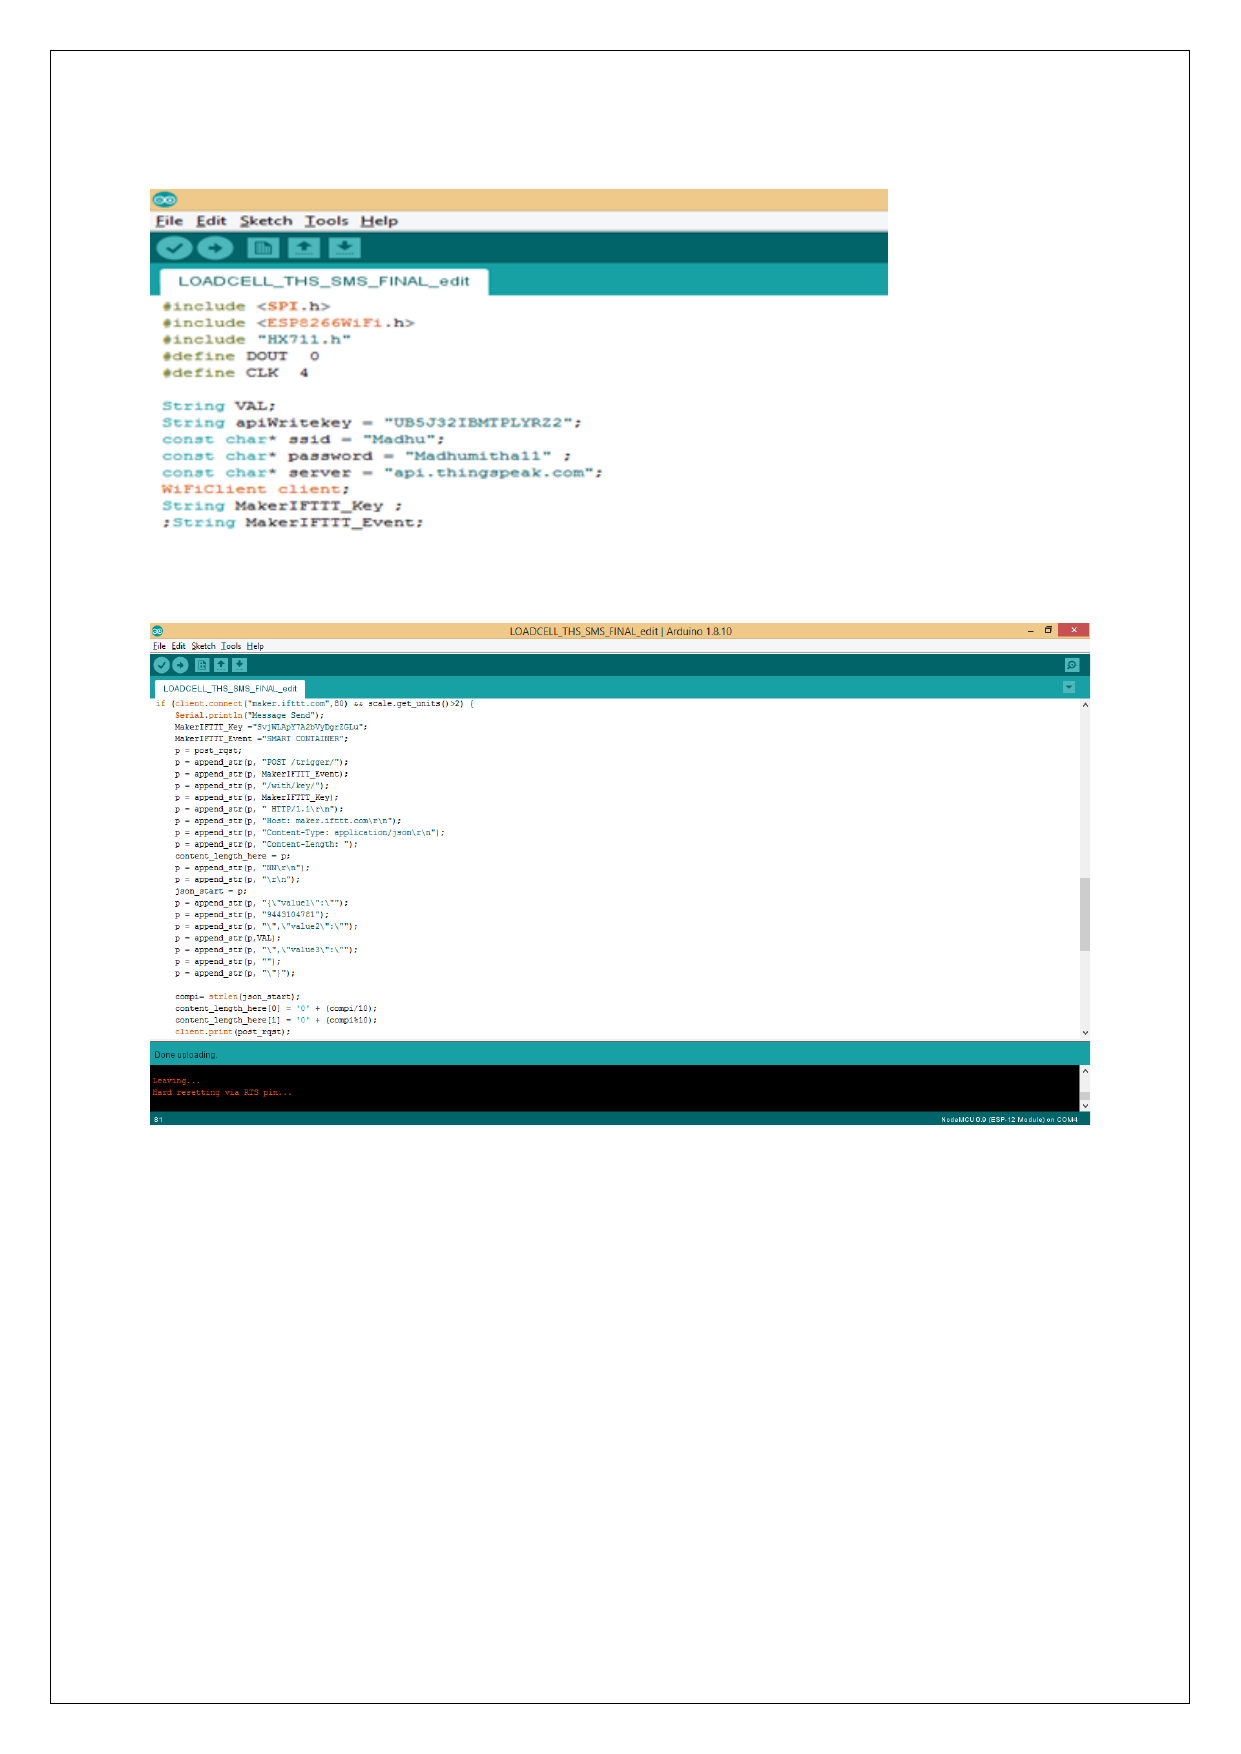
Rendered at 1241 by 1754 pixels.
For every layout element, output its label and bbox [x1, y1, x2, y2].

picture [150, 189, 888, 531]
picture [150, 623, 1091, 1125]
